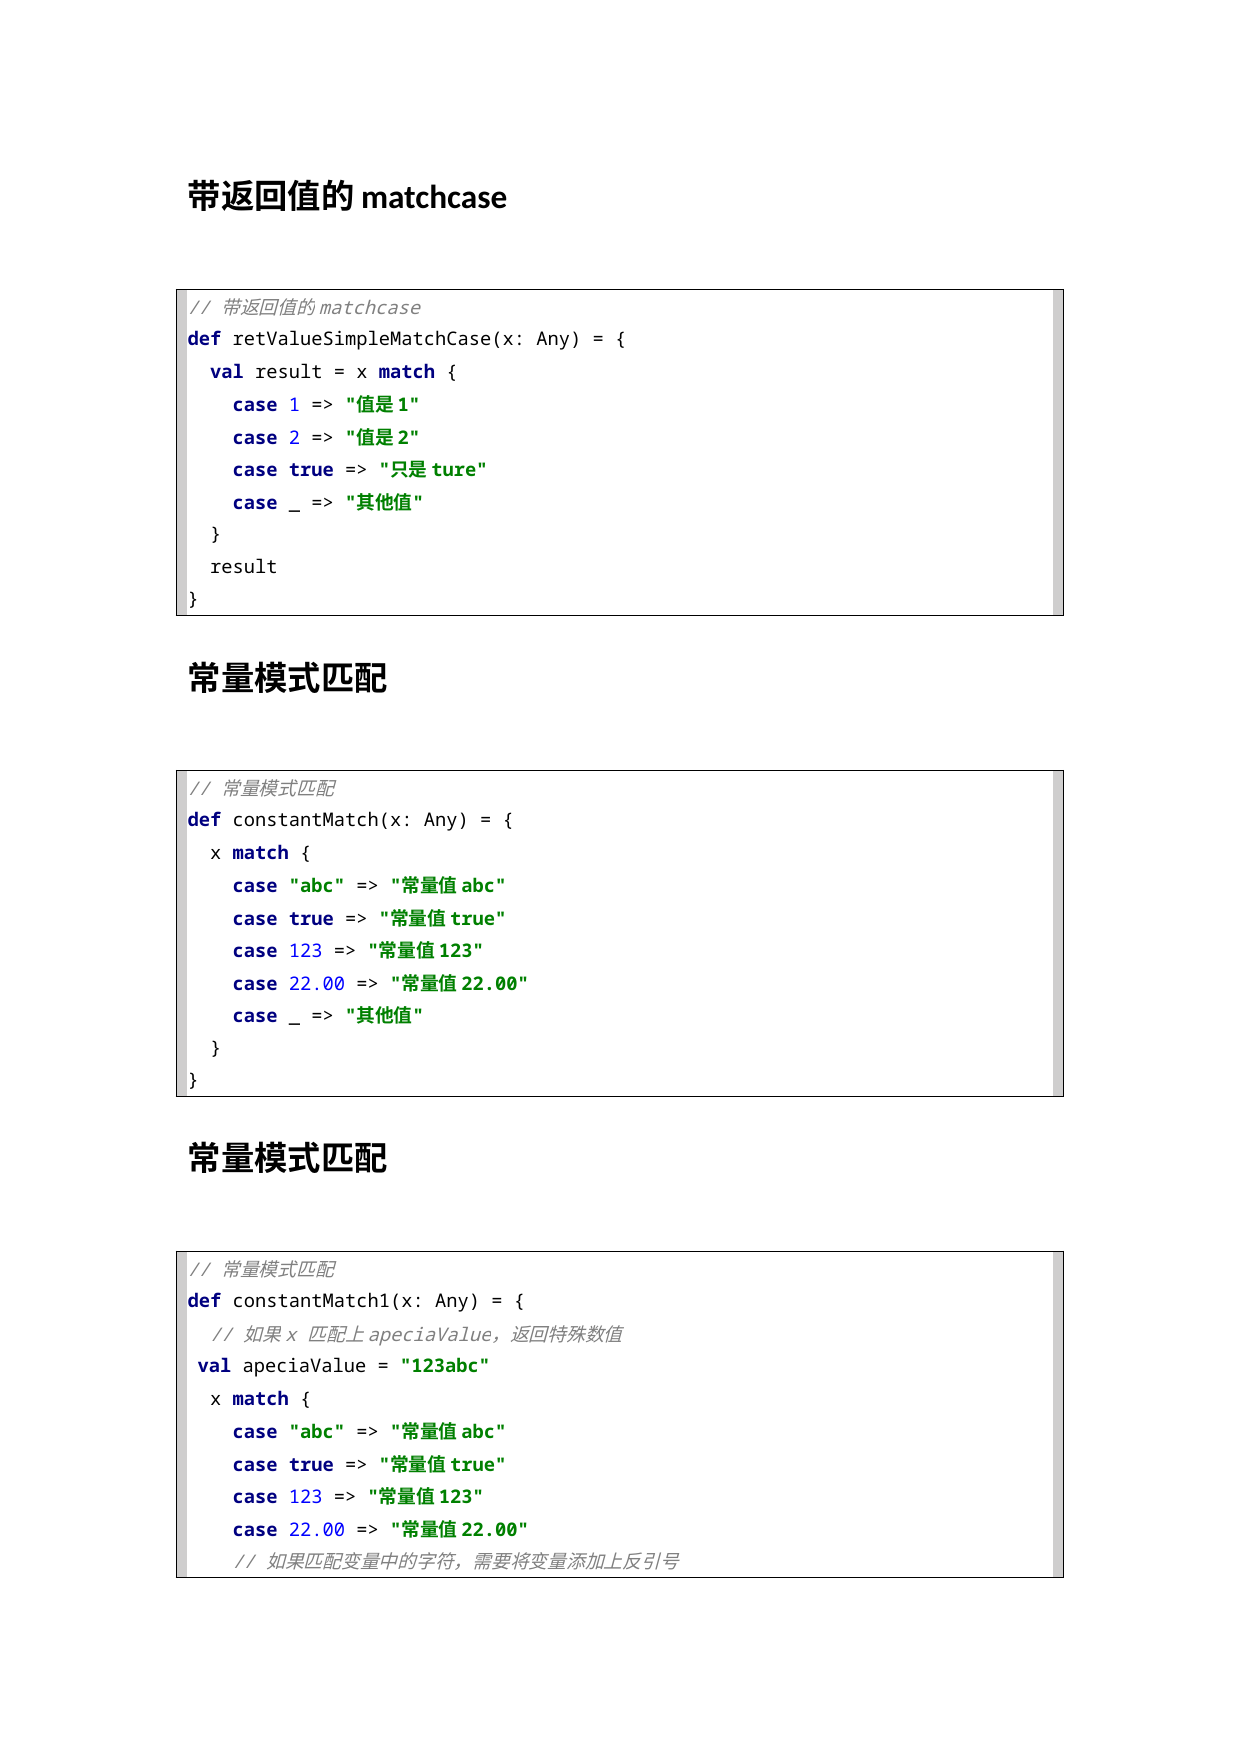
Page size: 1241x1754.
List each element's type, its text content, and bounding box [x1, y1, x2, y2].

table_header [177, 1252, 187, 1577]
subtitle 带返回值的matchcase [187, 162, 1053, 227]
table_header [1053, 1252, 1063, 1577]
subtitle 常量模式匹配 [187, 1124, 1053, 1189]
subtitle 常量模式匹配 [187, 643, 1053, 708]
